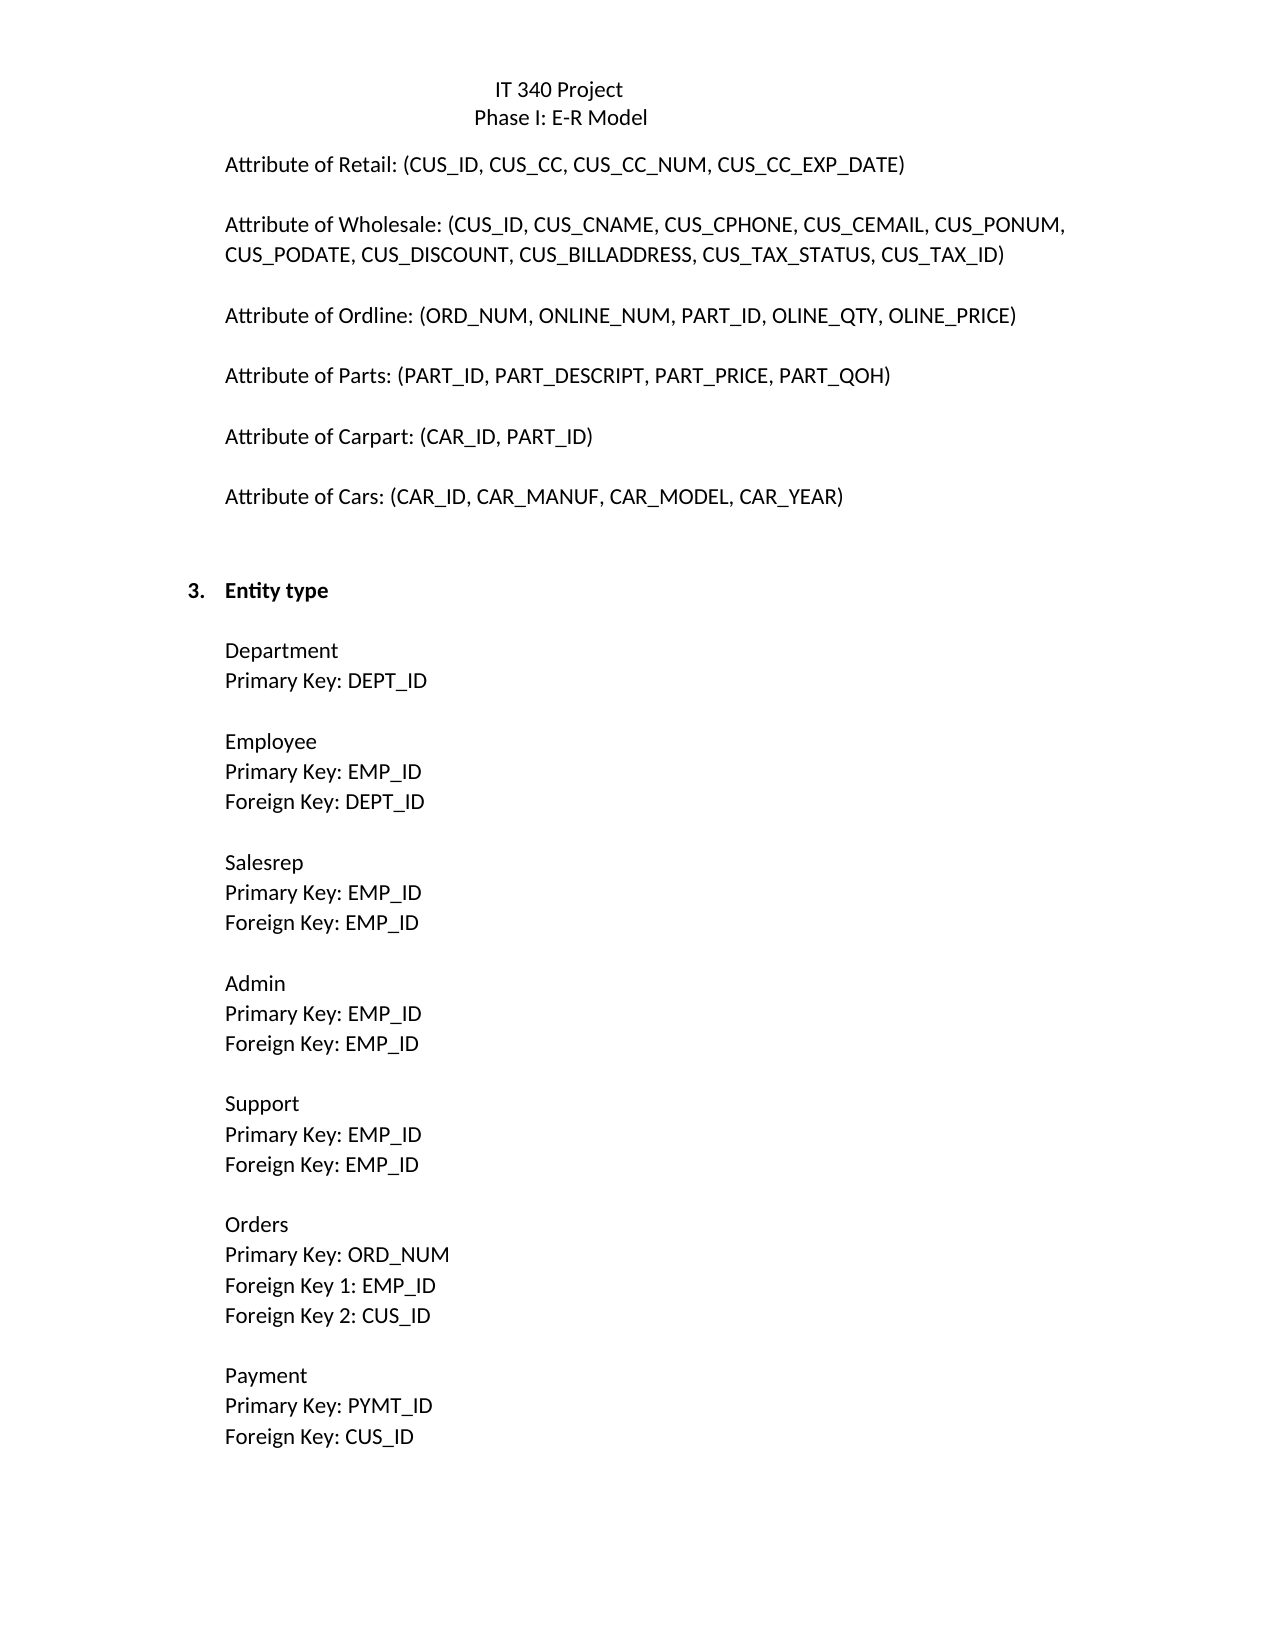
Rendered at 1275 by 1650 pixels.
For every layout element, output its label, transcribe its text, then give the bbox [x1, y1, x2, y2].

list Primary Key: EMP_ID [225, 1120, 1125, 1148]
list Foreign Key: DEPT_ID [225, 787, 1125, 816]
list Foreign Key: EMP_ID [225, 1150, 1125, 1178]
list Payment [225, 1361, 1125, 1389]
list Attribute of Retail: (CUS_ID, CUS_CC, CUS_CC_NUM, CUS_CC_EXP_DATE) [225, 150, 1125, 178]
list Department [225, 636, 1125, 664]
list Foreign Key: EMP_ID [225, 1029, 1125, 1057]
list Primary Key: PYMT_ID [225, 1392, 1125, 1420]
list Support [225, 1089, 1125, 1118]
list Primary Key: EMP_ID [225, 999, 1125, 1027]
list Foreign Key 1: EMP_ID [225, 1271, 1125, 1299]
list Primary Key: EMP_ID [225, 878, 1125, 906]
list Entity type [187, 576, 1125, 604]
list Orders [225, 1210, 1125, 1238]
list Attribute of Parts: (PART_ID, PART_DESCRIPT, PART_PRICE, PART_QOH) [225, 361, 1125, 389]
list Foreign Key 2: CUS_ID [225, 1301, 1125, 1329]
list Foreign Key: EMP_ID [225, 908, 1125, 936]
list Attribute of Wholesale: (CUS_ID, CUS_CNAME, CUS_CPHONE, CUS_CEMAIL, CUS_PONUM, CUS_PODATE, CUS_DISCOUNT, CUS_BILLADDRESS, CUS_TAX_STATUS, CUS_TAX_ID) [225, 210, 1125, 269]
list Foreign Key: CUS_ID [225, 1422, 1125, 1450]
list Salesrep [225, 848, 1125, 876]
list Primary Key: DEPT_ID [225, 667, 1125, 695]
list Attribute of Carpart: (CAR_ID, PART_ID) [225, 422, 1125, 450]
list Employee [225, 727, 1125, 755]
list Primary Key: EMP_ID [225, 757, 1125, 785]
list Attribute of Ordline: (ORD_NUM, ONLINE_NUM, PART_ID, OLINE_QTY, OLINE_PRICE) [225, 301, 1125, 329]
list Primary Key: ORD_NUM [225, 1241, 1125, 1269]
list Attribute of Cars: (CAR_ID, CAR_MANUF, CAR_MODEL, CAR_YEAR) [225, 482, 1125, 510]
list Admin [225, 969, 1125, 997]
